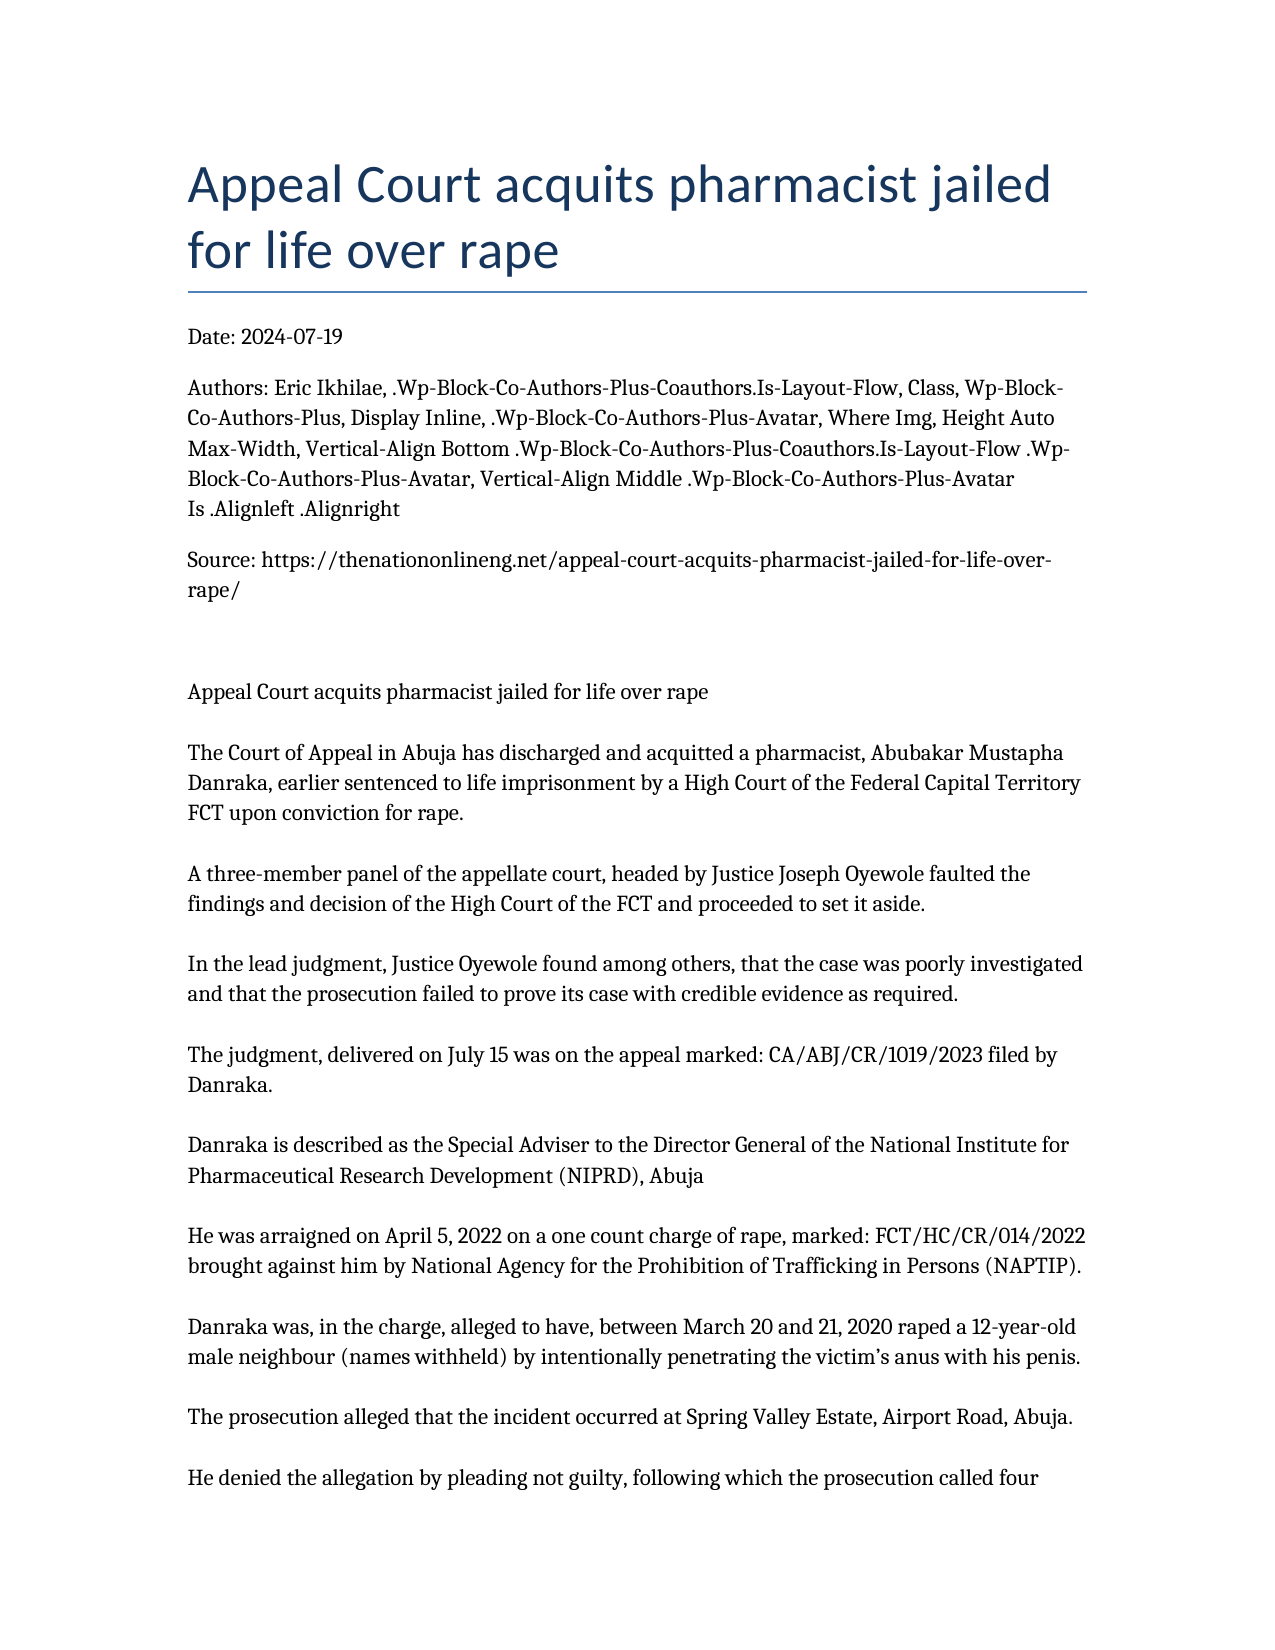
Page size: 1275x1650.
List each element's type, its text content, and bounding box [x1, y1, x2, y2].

text Source: https://thenationonlineng.net/appeal-court-acquits-pharmacist-jailed-for-life-over-rape/ [187, 547, 1087, 603]
text Date: 2024-07-19 [187, 324, 1087, 350]
text Authors: Eric Ikhilae, .Wp-Block-Co-Authors-Plus-Coauthors.Is-Layout-Flow, Class, Wp-Block-Co-Authors-Plus, Display Inline, .Wp-Block-Co-Authors-Plus-Avatar, Where Img, Height Auto Max-Width, Vertical-Align Bottom .Wp-Block-Co-Authors-Plus-Coauthors.Is-Layout-Flow .Wp-Block-Co-Authors-Plus-Avatar, Vertical-Align Middle .Wp-Block-Co-Authors-Plus-Avatar Is .Alignleft .Alignright [187, 375, 1087, 522]
title Appeal Court acquits pharmacist jailed for life over rape [187, 150, 1087, 293]
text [187, 679, 1087, 1491]
